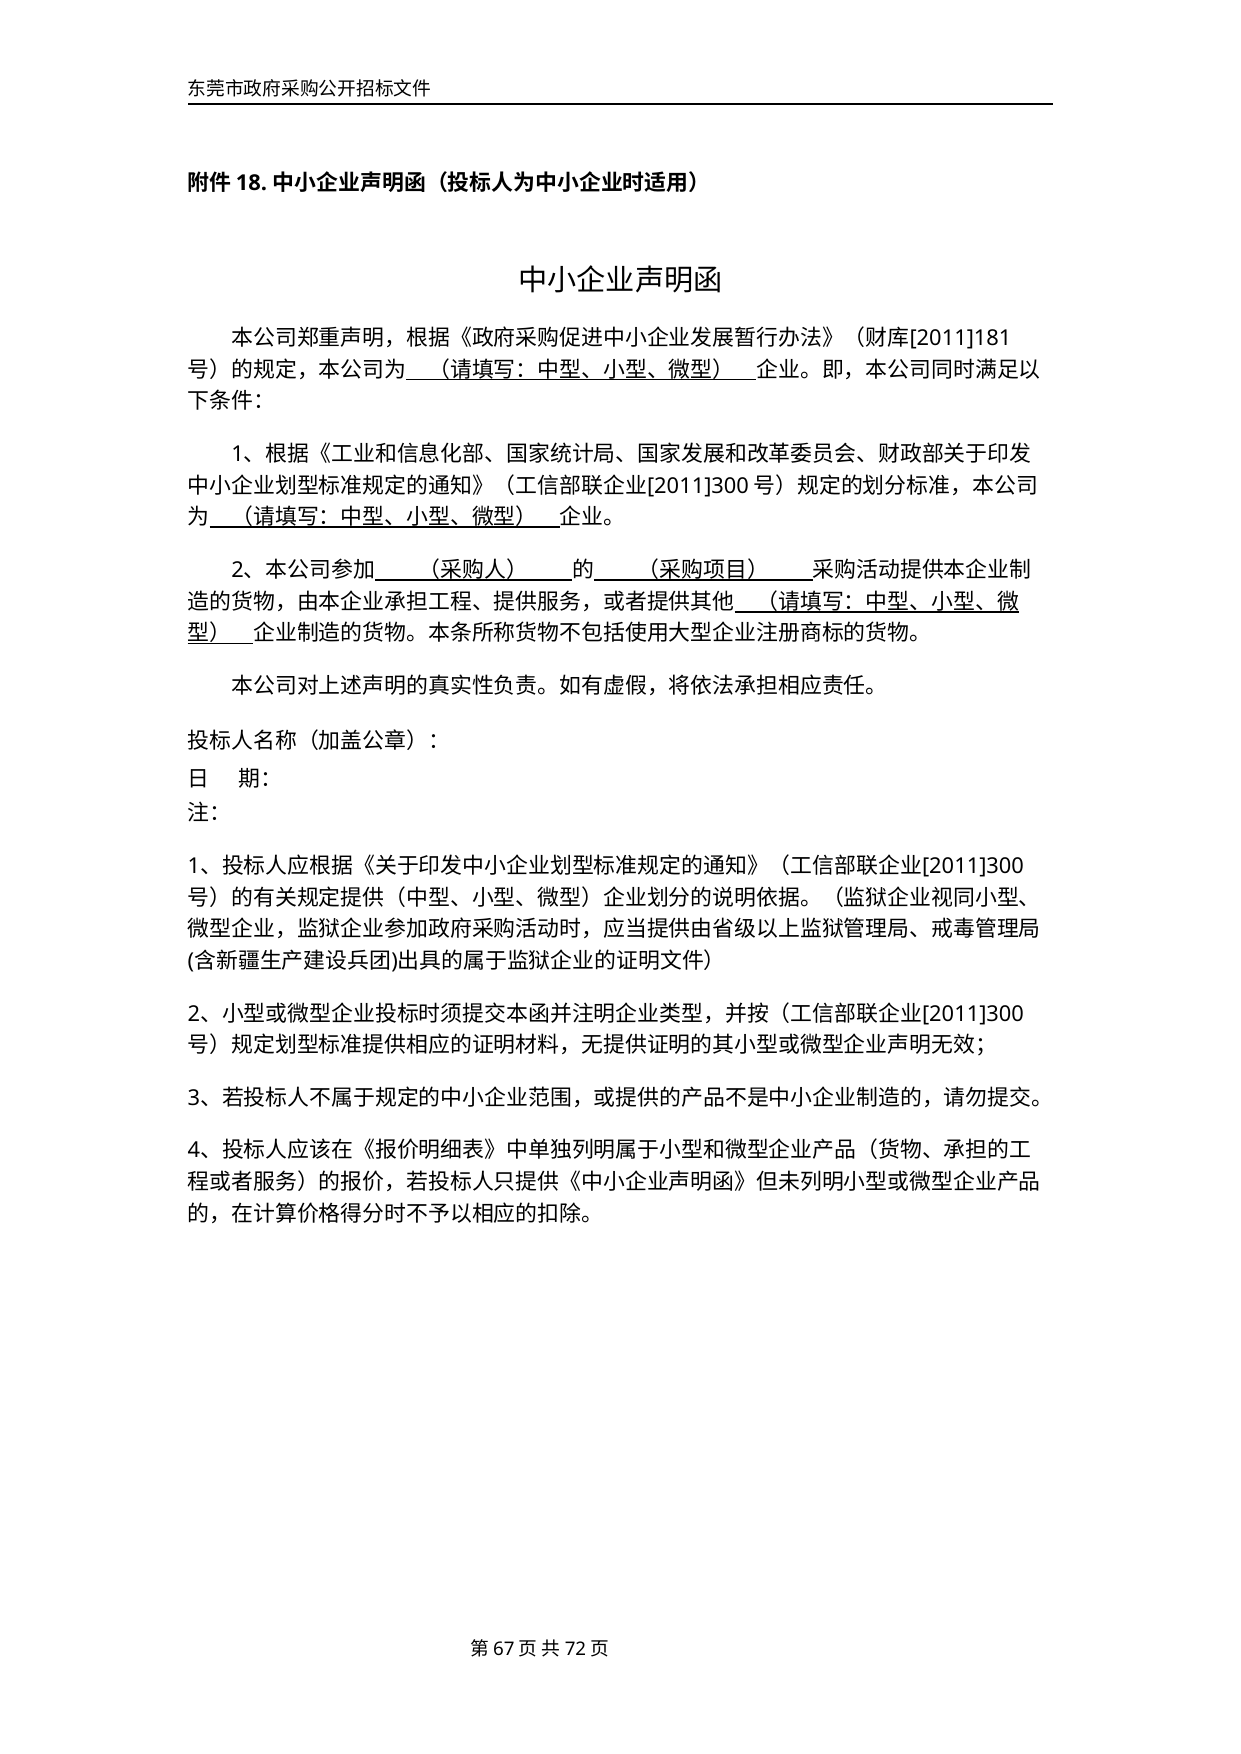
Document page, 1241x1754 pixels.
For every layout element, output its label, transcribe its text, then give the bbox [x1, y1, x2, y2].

subtitle 附件18. 中小企业声明函（投标人为中小企业时适用） [187, 164, 1053, 196]
text 日 期： [187, 758, 1053, 795]
text 3、若投标人不属于规定的中小企业范围，或提供的产品不是中小企业制造的，请勿提交。 [187, 1080, 1053, 1112]
text 4、投标人应该在《报价明细表》中单独列明属于小型和微型企业产品（货物、承担的工程或者服务）的报价，若投标人只提供《中小企业声明函》但未列明小型或微型企业产品的，在计算价格得分时不予以相应的扣除。 [187, 1132, 1053, 1227]
text 中小企业声明函 [187, 257, 1053, 299]
text 投标人名称（加盖公章）： [187, 720, 1053, 758]
text 注： [187, 795, 1053, 827]
text 本公司对上述声明的真实性负责。如有虚假，将依法承担相应责任。 [187, 668, 1053, 699]
text 本公司郑重声明，根据《政府采购促进中小企业发展暂行办法》（财库[2011]181号）的规定，本公司为 （请填写：中型、小型、微型） 企业。即，本公司同时满足以下条件： [187, 320, 1053, 415]
text 1、根据《工业和信息化部、国家统计局、国家发展和改革委员会、财政部关于印发中小企业划型标准规定的通知》（工信部联企业[2011]300号）规定的划分标准，本公司为 （请填写：中型、小型、微型） 企业。 [187, 436, 1053, 531]
text 2、本公司参加 （采购人） 的 （采购项目） 采购活动提供本企业制造的货物，由本企业承担工程、提供服务，或者提供其他 （请填写：中型、小型、微型） 企业制造的货物。本条所称货物不包括使用大型企业注册商标的货物。 [187, 552, 1053, 647]
text 1、投标人应根据《关于印发中小企业划型标准规定的通知》（工信部联企业[2011]300号）的有关规定提供（中型、小型、微型）企业划分的说明依据。（监狱企业视同小型、微型企业，监狱企业参加政府采购活动时，应当提供由省级以上监狱管理局、戒毒管理局(含新疆生产建设兵团)出具的属于监狱企业的证明文件） [187, 848, 1053, 975]
text 2、小型或微型企业投标时须提交本函并注明企业类型，并按（工信部联企业[2011]300号）规定划型标准提供相应的证明材料，无提供证明的其小型或微型企业声明无效； [187, 996, 1053, 1059]
